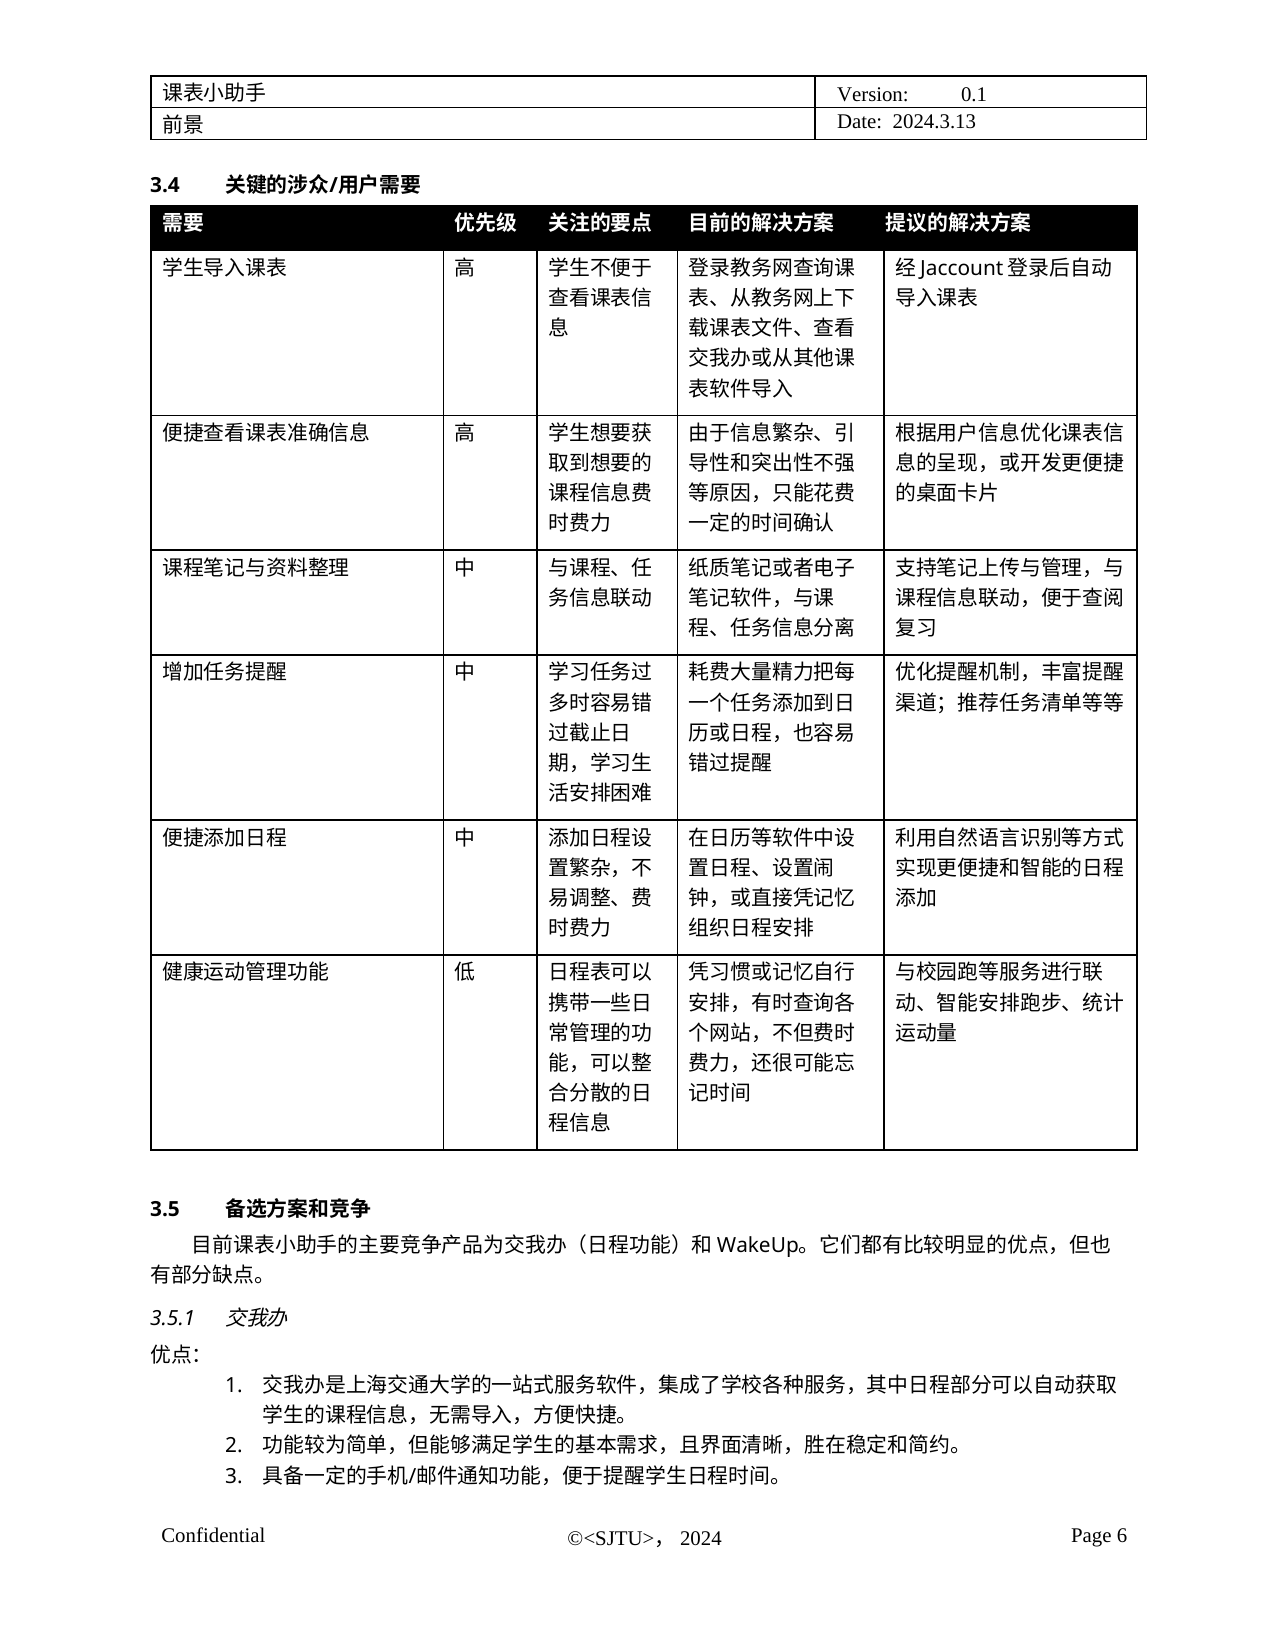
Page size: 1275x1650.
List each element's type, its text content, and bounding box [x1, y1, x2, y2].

table_cell 根据用户信息优化课表信息的呈现，或开发更便捷的桌面卡片 [885, 416, 1136, 549]
table_cell 登录教务网查询课表、从教务网上下载课表文件、查看交我办或从其他课表软件导入 [678, 251, 883, 414]
table_cell 添加日程设置繁杂，不易调整、费时费力 [538, 821, 677, 954]
subtitle 备选方案和竞争 [150, 1192, 1125, 1222]
table_cell 学生导入课表 [152, 251, 443, 414]
table_cell 学生不便于查看课表信息 [538, 251, 677, 414]
table_cell 支持笔记上传与管理，与课程信息联动，便于查阅复习 [885, 551, 1136, 654]
table_cell 由于信息繁杂、引导性和突出性不强等原因，只能花费一定的时间确认 [678, 416, 883, 549]
table_cell 纸质笔记或者电子笔记软件，与课程、任务信息分离 [678, 551, 883, 654]
table_header 关注的要点 [538, 207, 677, 249]
text 目前课表小助手的主要竞争产品为交我办（日程功能）和WakeUp。它们都有比较明显的优点，但也有部分缺点。 [150, 1228, 1125, 1289]
table_cell 日程表可以携带一些日常管理的功能，可以整合分散的日程信息 [538, 956, 677, 1149]
table_cell 便捷查看课表准确信息 [152, 416, 443, 549]
table_cell 健康运动管理功能 [152, 956, 443, 1149]
list 交我办是上海交通大学的一站式服务软件，集成了学校各种服务，其中日程部分可以自动获取学生的课程信息，无需导入，方便快捷。 [225, 1368, 1125, 1429]
table_cell 中 [444, 656, 536, 819]
table_cell 经Jaccount登录后自动导入课表 [885, 251, 1136, 414]
table_cell 学习任务过多时容易错过截止日期，学习生活安排困难 [538, 656, 677, 819]
table_cell 学生想要获取到想要的课程信息费时费力 [538, 416, 677, 549]
subtitle 交我办 [150, 1301, 1125, 1332]
table_cell 优化提醒机制，丰富提醒渠道；推荐任务清单等等 [885, 656, 1136, 819]
table_cell 中 [444, 551, 536, 654]
table_cell 利用自然语言识别等方式实现更便捷和智能的日程添加 [885, 821, 1136, 954]
table_cell 耗费大量精力把每一个任务添加到日历或日程，也容易错过提醒 [678, 656, 883, 819]
table_cell 高 [444, 251, 536, 414]
table_cell 低 [444, 956, 536, 1149]
table_cell 中 [444, 821, 536, 954]
table_header 目前的解决方案 [678, 207, 874, 249]
table_cell 增加任务提醒 [152, 656, 443, 819]
table_header 提议的解决方案 [875, 207, 1136, 249]
text 优点： [150, 1338, 1125, 1368]
list 功能较为简单，但能够满足学生的基本需求，且界面清晰，胜在稳定和简约。 [225, 1429, 1125, 1459]
table_cell 与校园跑等服务进行联动、智能安排跑步、统计运动量 [885, 956, 1136, 1149]
table_header 需要 [152, 207, 443, 249]
table_cell 便捷添加日程 [152, 821, 443, 954]
subtitle 关键的涉众/用户需要 [150, 168, 1125, 199]
list 具备一定的手机/邮件通知功能，便于提醒学生日程时间。 [225, 1459, 1125, 1489]
table_cell 凭习惯或记忆自行安排，有时查询各个网站，不但费时费力，还很可能忘记时间 [678, 956, 883, 1149]
table_header 优先级 [444, 207, 536, 249]
table_cell 在日历等软件中设置日程、设置闹钟，或直接凭记忆组织日程安排 [678, 821, 883, 954]
table_cell 高 [444, 416, 536, 549]
table_cell 课程笔记与资料整理 [152, 551, 443, 654]
table_cell 与课程、任务信息联动 [538, 551, 677, 654]
